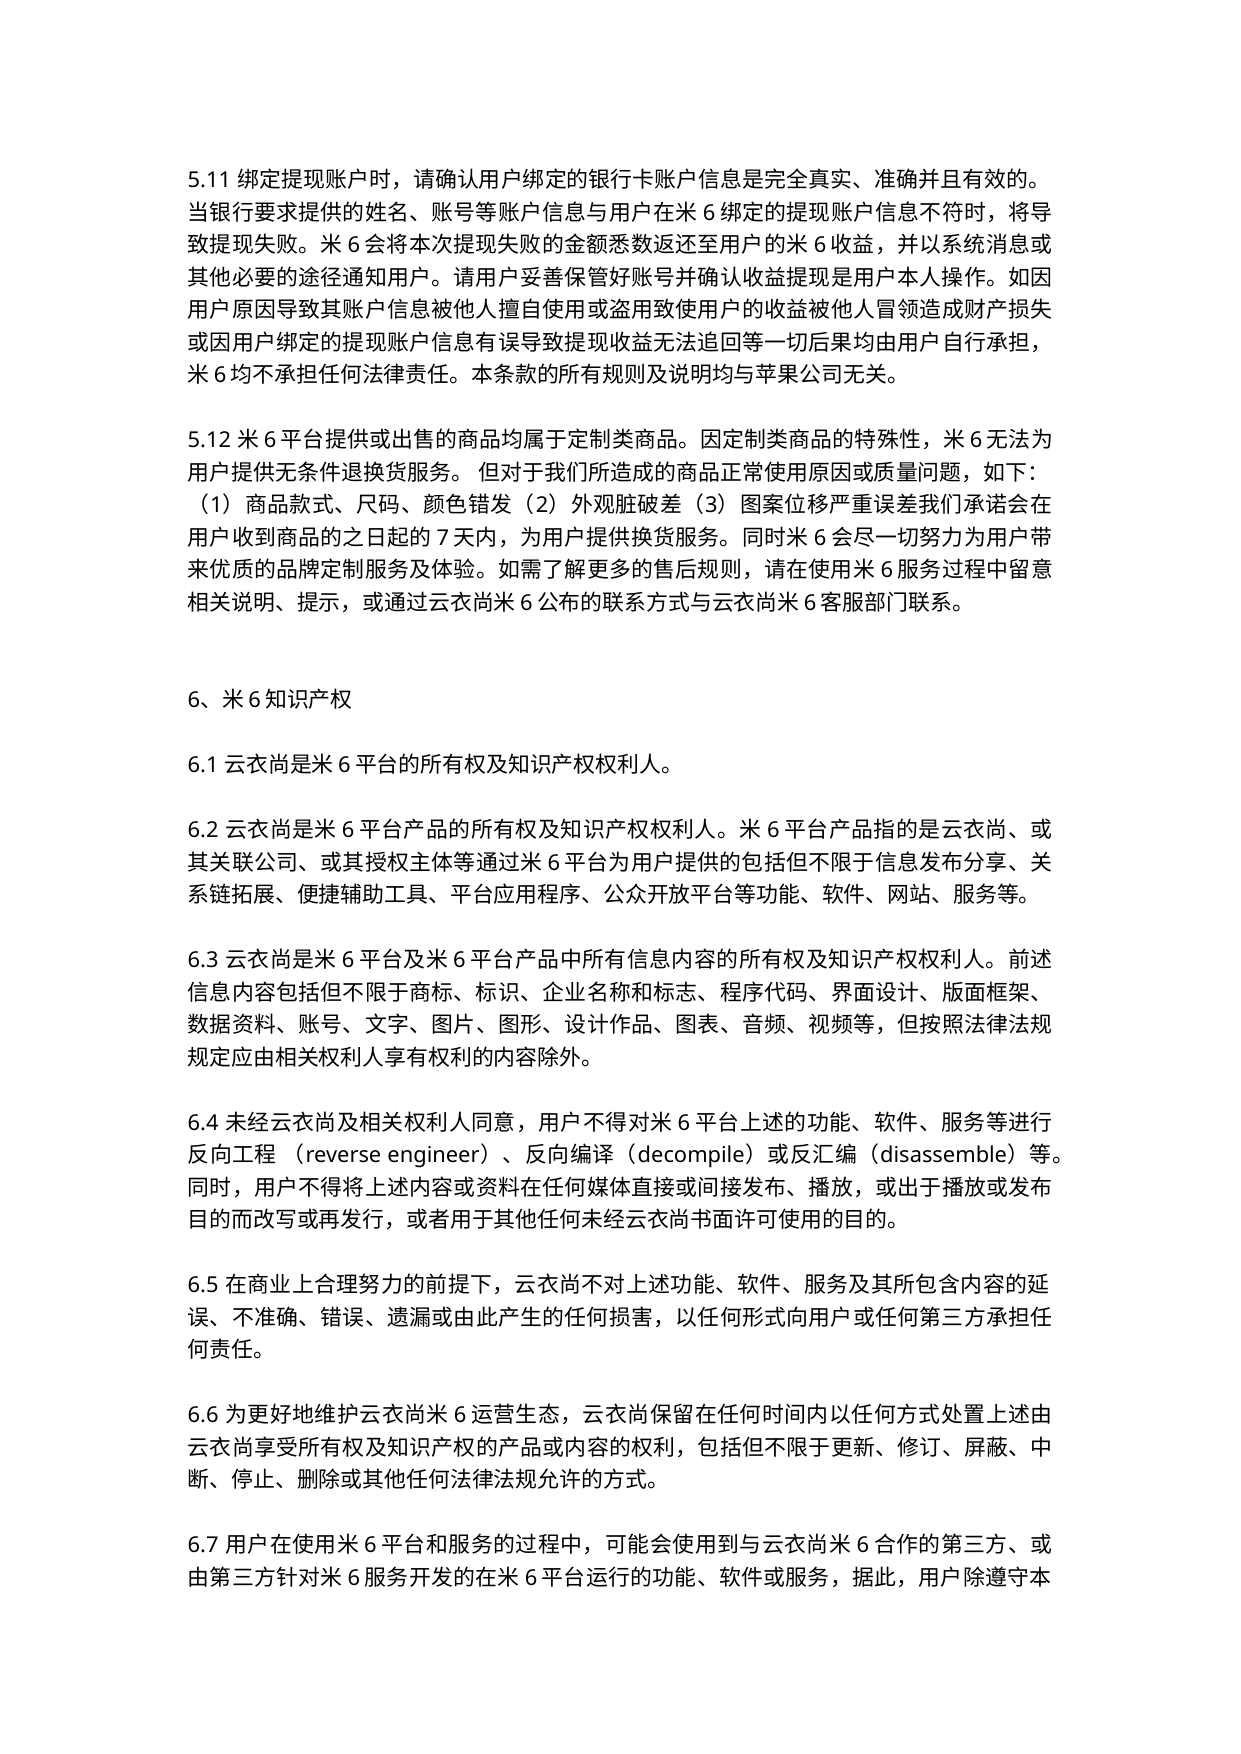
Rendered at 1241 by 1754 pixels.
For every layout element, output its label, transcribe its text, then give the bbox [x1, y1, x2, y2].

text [187, 1527, 1053, 1592]
text 6.4 未经云衣尚及相关权利人同意，用户不得对米6平台上述的功能、软件、服务等进行反向工程 （reverse engineer）、反向编译（decompile）或反汇编（disassemble）等。同时，用户不得将上述内容或资料在任何媒体直接或间接发布、播放，或出于播放或发布目的而改写或再发行，或者用于其他任何未经云衣尚书面许可使用的目的。 [187, 1104, 1053, 1234]
text 6.1 云衣尚是米6平台的所有权及知识产权权利人。 [187, 747, 1053, 779]
text 6.5 在商业上合理努力的前提下，云衣尚不对上述功能、软件、服务及其所包含内容的延误、不准确、错误、遗漏或由此产生的任何损害，以任何形式向用户或任何第三方承担任何责任。 [187, 1267, 1053, 1364]
text 6.2 云衣尚是米6平台产品的所有权及知识产权权利人。米6平台产品指的是云衣尚、或其关联公司、或其授权主体等通过米6平台为用户提供的包括但不限于信息发布分享、关系链拓展、便捷辅助工具、平台应用程序、公众开放平台等功能、软件、网站、服务等。 [187, 812, 1053, 909]
text 6.3 云衣尚是米6平台及米6平台产品中所有信息内容的所有权及知识产权权利人。前述信息内容包括但不限于商标、标识、企业名称和标志、程序代码、界面设计、版面框架、数据资料、账号、文字、图片、图形、设计作品、图表、音频、视频等，但按照法律法规规定应由相关权利人享有权利的内容除外。 [187, 942, 1053, 1072]
text 5.12 米6平台提供或出售的商品均属于定制类商品。因定制类商品的特殊性，米6无法为用户提供无条件退换货服务。 但对于我们所造成的商品正常使用原因或质量问题，如下：（1）商品款式、尺码、颜色错发（2）外观脏破差（3）图案位移严重误差我们承诺会在用户收到商品的之日起的7天内，为用户提供换货服务。同时米6会尽一切努力为用户带来优质的品牌定制服务及体验。如需了解更多的售后规则，请在使用米6服务过程中留意相关说明、提示，或通过云衣尚米6公布的联系方式与云衣尚米6客服部门联系。 [187, 422, 1053, 617]
text 6.6 为更好地维护云衣尚米6运营生态，云衣尚保留在任何时间内以任何方式处置上述由云衣尚享受所有权及知识产权的产品或内容的权利，包括但不限于更新、修订、屏蔽、中断、停止、删除或其他任何法律法规允许的方式。 [187, 1397, 1053, 1494]
text 6、米6知识产权 [187, 682, 1053, 714]
text 5.11 绑定提现账户时，请确认用户绑定的银行卡账户信息是完全真实、准确并且有效的。当银行要求提供的姓名、账号等账户信息与用户在米6绑定的提现账户信息不符时，将导致提现失败。米6会将本次提现失败的金额悉数返还至用户的米6收益，并以系统消息或其他必要的途径通知用户。请用户妥善保管好账号并确认收益提现是用户本人操作。如因用户原因导致其账户信息被他人擅自使用或盗用致使用户的收益被他人冒领造成财产损失，或因用户绑定的提现账户信息有误导致提现收益无法追回等一切后果均由用户自行承担，米6均不承担任何法律责任。本条款的所有规则及说明均与苹果公司无关。 [187, 162, 1053, 389]
